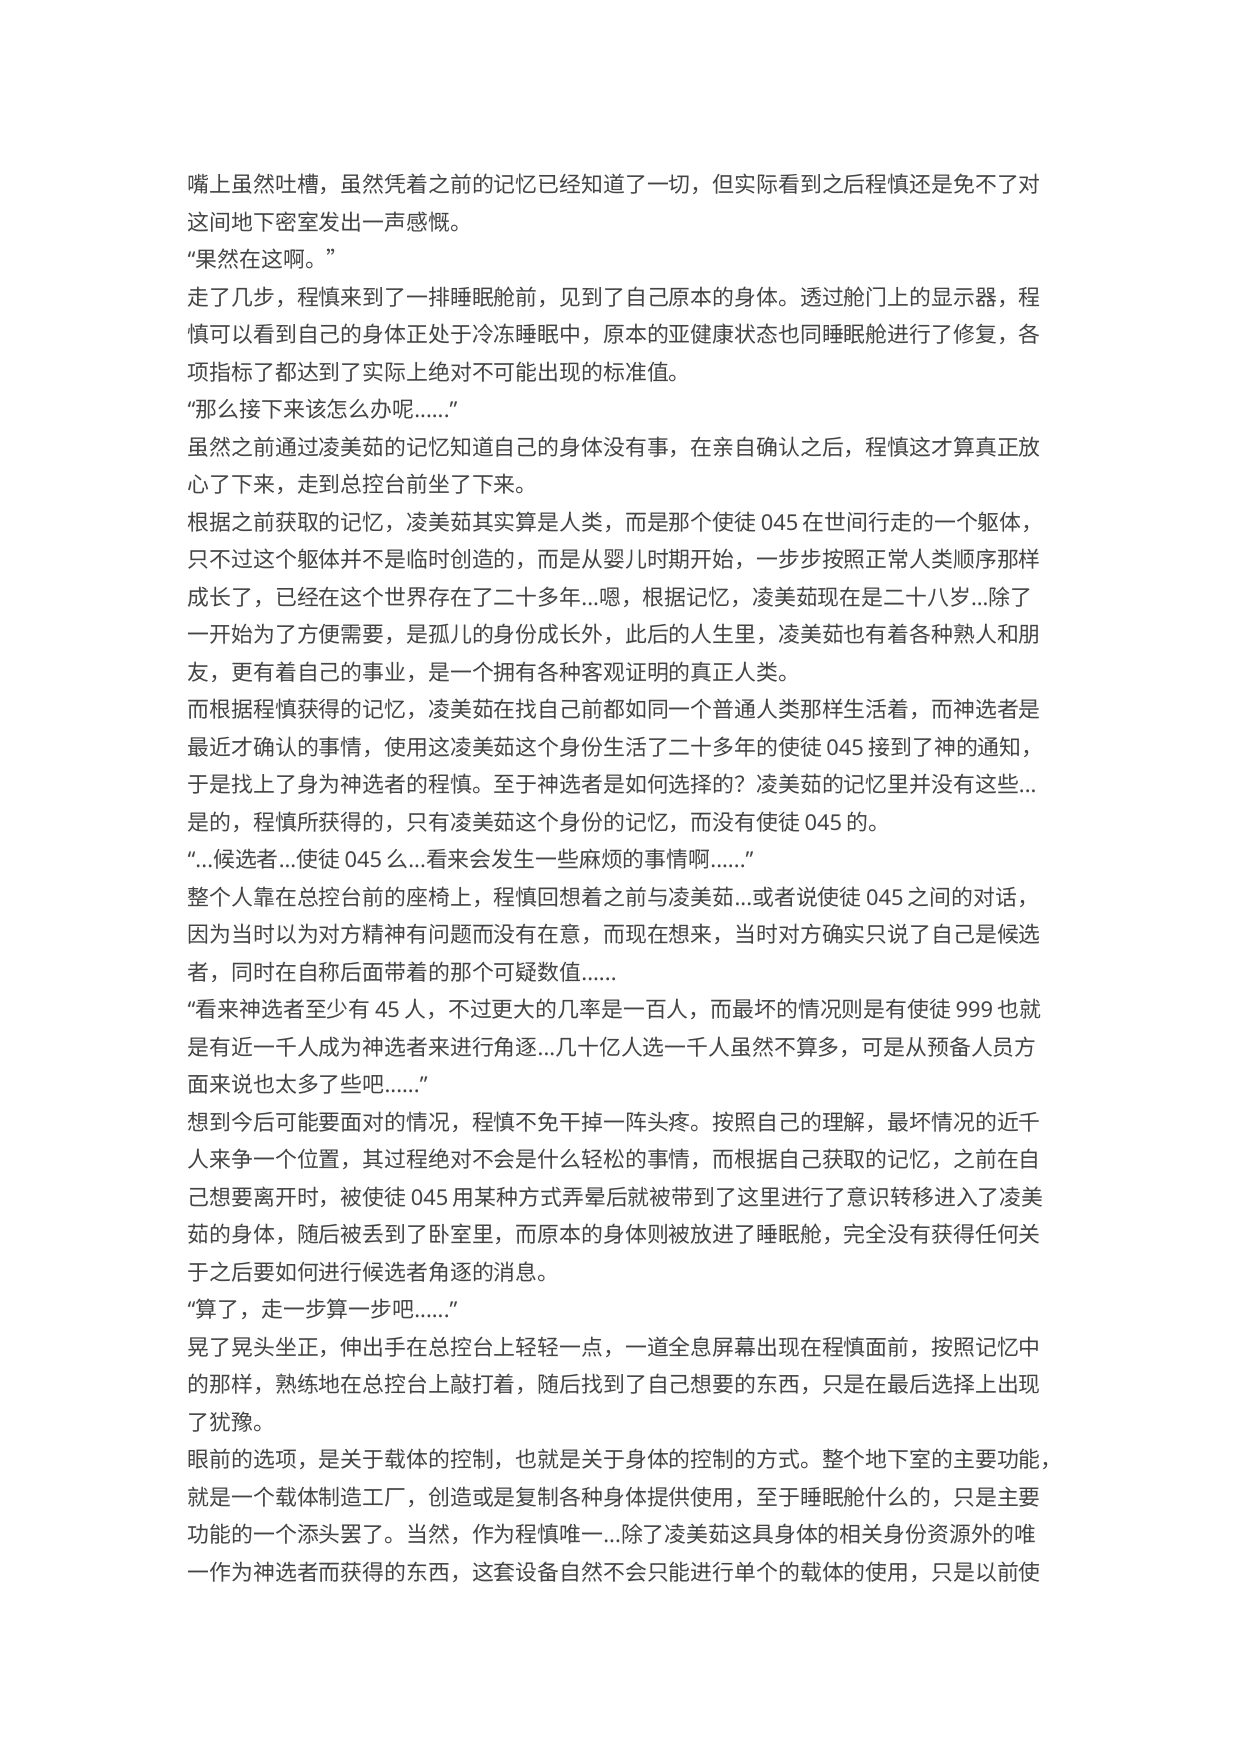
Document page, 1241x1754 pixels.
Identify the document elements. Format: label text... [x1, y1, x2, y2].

text 走了几步，程慎来到了一排睡眠舱前，见到了自己原本的身体。透过舱门上的显示器，程慎可以看到自己的身体正处于冷冻睡眠中，原本的亚健康状态也同睡眠舱进行了修复，各项指标了都达到了实际上绝对不可能出现的标准值。 [187, 277, 1053, 389]
text 晃了晃头坐正，伸出手在总控台上轻轻一点，一道全息屏幕出现在程慎面前，按照记忆中的那样，熟练地在总控台上敲打着，随后找到了自己想要的东西，只是在最后选择上出现了犹豫。* u } d' |! X$ m# S1 u [187, 1327, 1053, 1439]
text “算了，走一步算一步吧......”8 ]7 B6 x: R+ K2 u k# ^' X* Q; v( h; J [187, 1289, 1053, 1327]
text “...候选者...使徒045么...看来会发生一些麻烦的事情啊......” [187, 839, 1053, 877]
text 整个人靠在总控台前的座椅上，程慎回想着之前与凌美茹...或者说使徒045之间的对话，因为当时以为对方精神有问题而没有在意，而现在想来，当时对方确实只说了自己是候选者，同时在自称后面带着的那个可疑数值...... [187, 877, 1053, 989]
text 想到今后可能要面对的情况，程慎不免干掉一阵头疼。按照自己的理解，最坏情况的近千人来争一个位置，其过程绝对不会是什么轻松的事情，而根据自己获取的记忆，之前在自己想要离开时，被使徒045用某种方式弄晕后就被带到了这里进行了意识转移进入了凌美茹的身体，随后被丢到了卧室里，而原本的身体则被放进了睡眠舱，完全没有获得任何关于之后要如何进行候选者角逐的消息。 U" `( B5 |) l+ [8 b [187, 1102, 1053, 1289]
text “那么接下来该怎么办呢......” [187, 389, 1053, 427]
text 虽然之前通过凌美茹的记忆知道自己的身体没有事，在亲自确认之后，程慎这才算真正放心了下来，走到总控台前坐了下来。. a- I7 n1 E+ p5 P+ t/ l- } [187, 427, 1053, 502]
text 根据之前获取的记忆，凌美茹其实算是人类，而是那个使徒045在世间行走的一个躯体，只不过这个躯体并不是临时创造的，而是从婴儿时期开始，一步步按照正常人类顺序那样成长了，已经在这个世界存在了二十多年...嗯，根据记忆，凌美茹现在是二十八岁...除了一开始为了方便需要，是孤儿的身份成长外，此后的人生里，凌美茹也有着各种熟人和朋友，更有着自己的事业，是一个拥有各种客观证明的真正人类。- _" H) S& F* t. B4 j, @ [187, 502, 1053, 689]
text “果然在这啊。” [187, 239, 1053, 277]
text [187, 1439, 1053, 1589]
text 嘴上虽然吐槽，虽然凭着之前的记忆已经知道了一切，但实际看到之后程慎还是免不了对这间地下密室发出一声感慨。; ~* F; B9 x) P9 m- N [187, 164, 1053, 239]
text “看来神选者至少有45人，不过更大的几率是一百人，而最坏的情况则是有使徒999也就是有近一千人成为神选者来进行角逐...几十亿人选一千人虽然不算多，可是从预备人员方面来说也太多了些吧......”) ~2 W& M! y' U" o( U/ `5 i [187, 989, 1053, 1102]
text 而根据程慎获得的记忆，凌美茹在找自己前都如同一个普通人类那样生活着，而神选者是最近才确认的事情，使用这凌美茹这个身份生活了二十多年的使徒045接到了神的通知，于是找上了身为神选者的程慎。至于神选者是如何选择的？凌美茹的记忆里并没有这些...是的，程慎所获得的，只有凌美茹这个身份的记忆，而没有使徒045的。: Q: H- i2 h9 K; K, L$ B [187, 689, 1053, 839]
